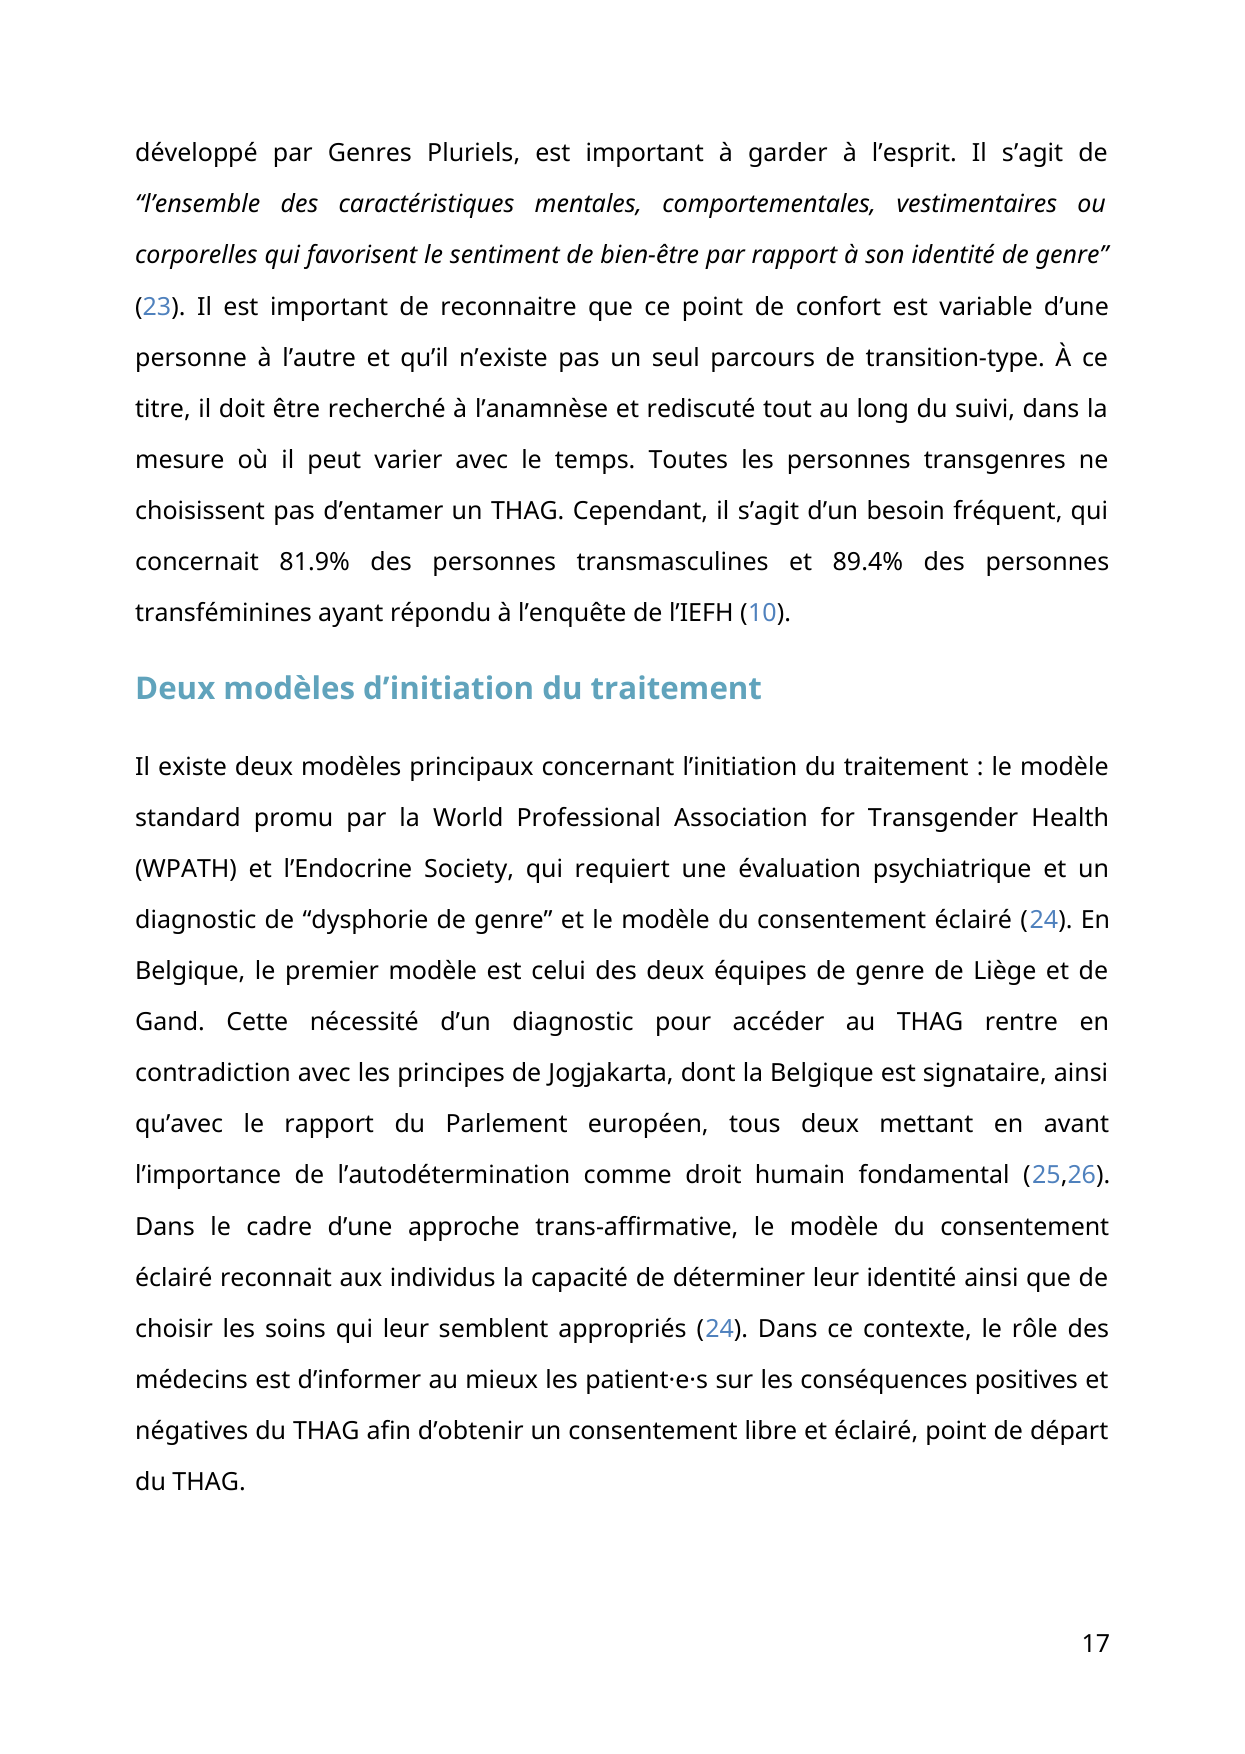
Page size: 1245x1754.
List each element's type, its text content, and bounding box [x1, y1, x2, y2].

text Il existe deux modèles principaux concernant l’initiation du traitement : le modèle standard promu par la World Professional Association for Transgender Health (WPATH) et l’Endocrine Society, qui requiert une évaluation psychiatrique et un diagnostic de “dysphorie de genre” et le modèle du consentement éclairé (24). En Belgique, le premier modèle est celui des deux équipes de genre de Liège et de Gand. Cette nécessité d’un diagnostic pour accéder au THAG rentre en contradiction avec les principes de Jogjakarta, dont la Belgique est signataire, ainsi qu’avec le rapport du Parlement européen, tous deux mettant en avant l’importance de l’autodétermination comme droit humain fondamental (25,26). Dans le cadre d’une approche trans-affirmative, le modèle du consentement éclairé reconnait aux individus la capacité de déterminer leur identité ainsi que de choisir les soins qui leur semblent appropriés (24). Dans ce contexte, le rôle des médecins est d’informer au mieux les patient·e·s sur les conséquences positives et négatives du THAG afin d’obtenir un consentement libre et éclairé, point de départ du THAG. [135, 749, 1110, 1497]
subtitle Deux modèles d’initiation du traitement [135, 666, 1110, 709]
